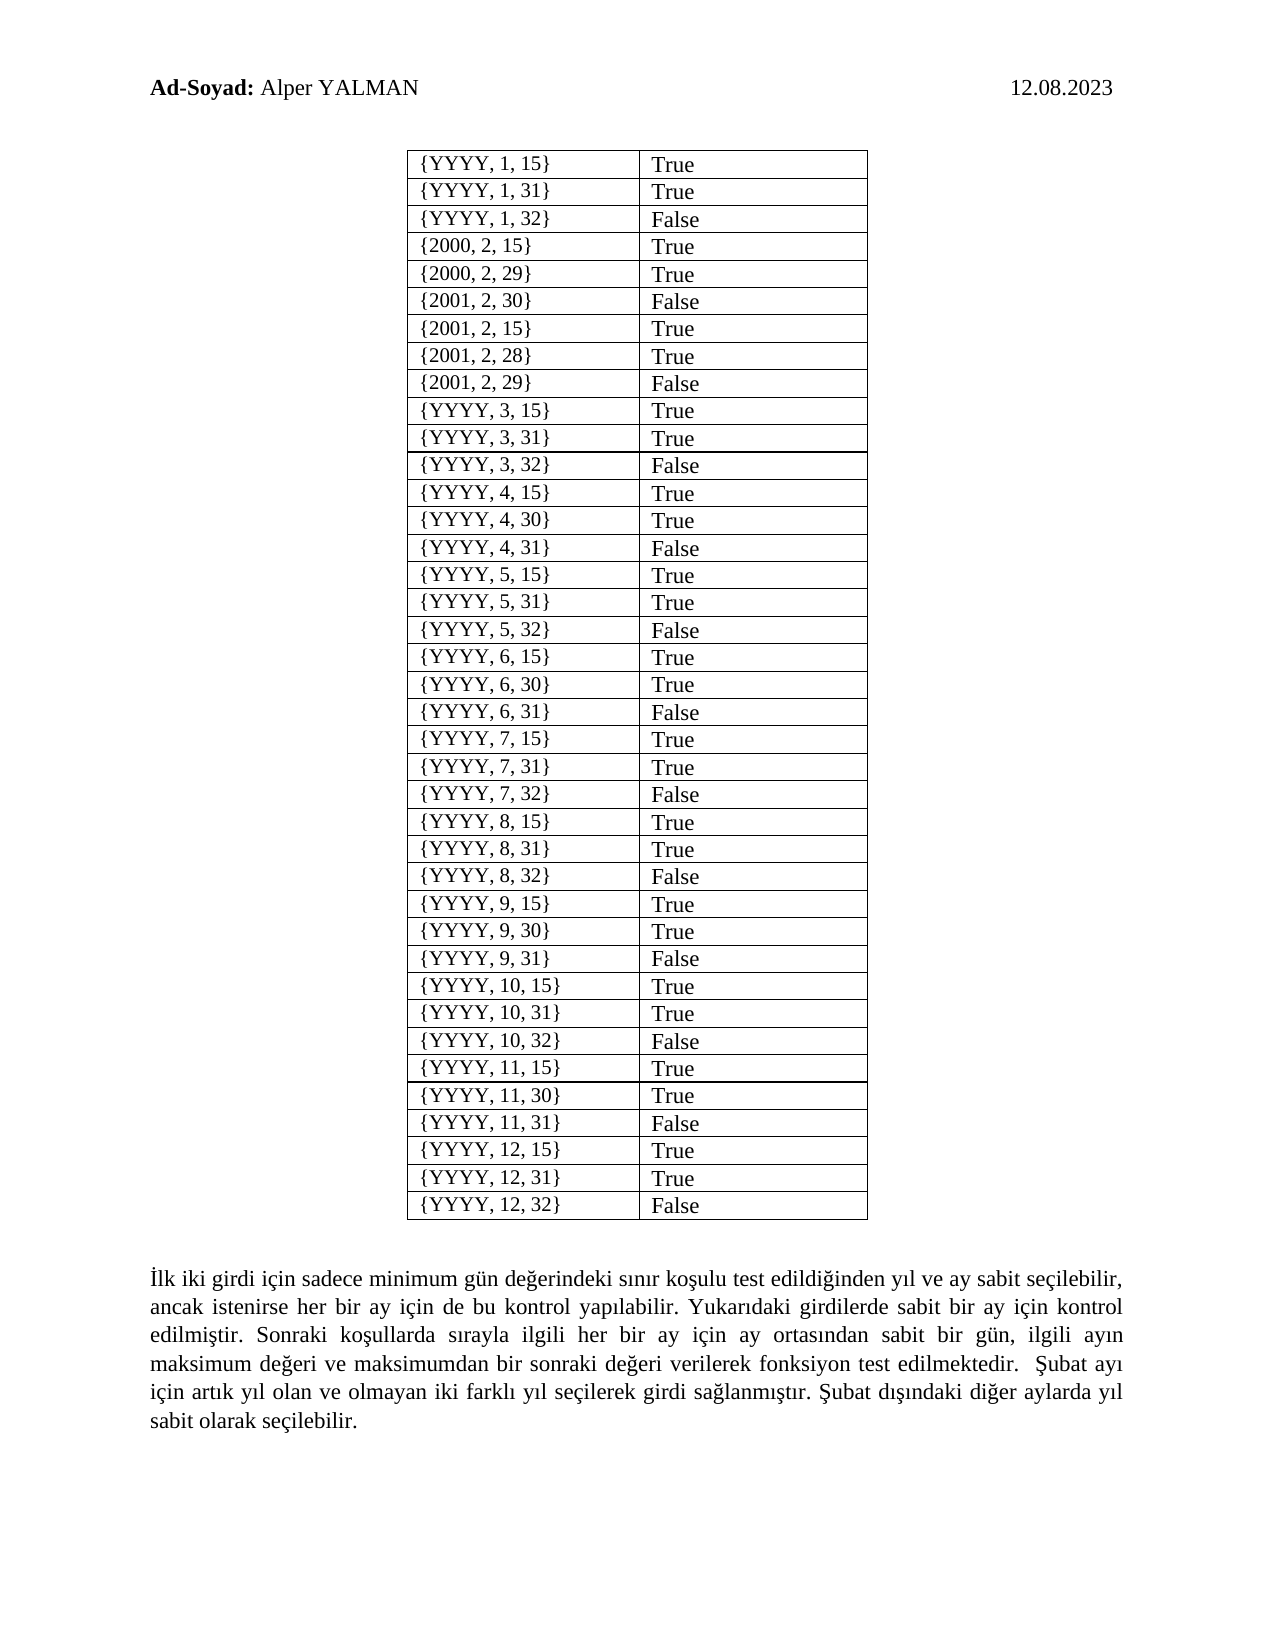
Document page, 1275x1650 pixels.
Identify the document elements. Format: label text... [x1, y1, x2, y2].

table_cell False [640, 288, 867, 314]
table_cell {YYYY, 7, 15} [408, 726, 639, 753]
table_cell {YYYY, 7, 31} [408, 754, 639, 780]
table_cell {YYYY, 3, 31} [408, 425, 639, 451]
table_cell {YYYY, 9, 15} [408, 891, 639, 917]
table_cell {YYYY, 1, 32} [408, 206, 639, 232]
table_cell {2000, 2, 15} [408, 233, 639, 259]
table_cell True [640, 672, 867, 698]
table_cell False [640, 946, 867, 972]
table_cell True [640, 562, 867, 588]
table_cell False [640, 863, 867, 890]
table_cell {YYYY, 12, 31} [408, 1165, 639, 1191]
table_cell {2000, 2, 29} [408, 261, 639, 287]
table_cell False [640, 370, 867, 397]
table_cell False [640, 1028, 867, 1054]
table_cell {YYYY, 4, 15} [408, 480, 639, 506]
table_cell {YYYY, 10, 31} [408, 1000, 639, 1027]
table_cell True [640, 398, 867, 424]
table_cell {YYYY, 4, 31} [408, 535, 639, 561]
table_cell {YYYY, 1, 15} [408, 151, 639, 177]
table_cell True [640, 589, 867, 616]
table_cell True [640, 343, 867, 369]
table_cell True [640, 918, 867, 944]
table_cell False [640, 535, 867, 561]
table_cell True [640, 1137, 867, 1164]
table_cell {YYYY, 3, 32} [408, 453, 639, 479]
table_cell True [640, 507, 867, 533]
table_cell True [640, 726, 867, 753]
text İlk iki girdi için sadece minimum gün değerindeki sınır koşulu test edildiğinden yıl ve ay sabit seçilebilir, ancak istenirse her bir ay için de bu kontrol yapılabilir. Yukarıdaki girdilerde sabit bir ay için kontrol edilmiştir. Sonraki koşullarda sırayla ilgili her bir ay için ay ortasından sabit bir gün, ilgili ayın maksimum değeri ve maksimumdan bir sonraki değeri verilerek fonksiyon test edilmektedir. Şubat ayı için artık yıl olan ve olmayan iki farklı yıl seçilerek girdi sağlanmıştır. Şubat dışındaki diğer aylarda yıl sabit olarak seçilebilir. [150, 1264, 1125, 1433]
table_cell {YYYY, 1, 31} [408, 179, 639, 205]
table_cell {YYYY, 5, 31} [408, 589, 639, 616]
table_cell False [640, 1110, 867, 1136]
table_cell True [640, 233, 867, 259]
table_cell False [640, 206, 867, 232]
table_cell True [640, 425, 867, 451]
table_cell True [640, 973, 867, 999]
table_cell False [640, 1192, 867, 1218]
table_cell {YYYY, 11, 30} [408, 1083, 639, 1109]
table_cell {YYYY, 9, 31} [408, 946, 639, 972]
table_cell True [640, 1000, 867, 1027]
table_cell {YYYY, 5, 15} [408, 562, 639, 588]
table_cell {YYYY, 3, 15} [408, 398, 639, 424]
table_cell {2001, 2, 29} [408, 370, 639, 397]
table_cell False [640, 781, 867, 807]
table_cell True [640, 1055, 867, 1081]
table_cell True [640, 1165, 867, 1191]
table_cell {YYYY, 6, 30} [408, 672, 639, 698]
table_cell {YYYY, 11, 15} [408, 1055, 639, 1081]
table_cell False [640, 453, 867, 479]
table_cell {YYYY, 7, 32} [408, 781, 639, 807]
table_cell {2001, 2, 15} [408, 315, 639, 342]
table_cell {YYYY, 11, 31} [408, 1110, 639, 1136]
table_cell {2001, 2, 28} [408, 343, 639, 369]
table_cell False [640, 699, 867, 725]
table_cell {YYYY, 6, 31} [408, 699, 639, 725]
table_cell True [640, 480, 867, 506]
table_cell True [640, 754, 867, 780]
table_cell {YYYY, 10, 15} [408, 973, 639, 999]
table_cell {YYYY, 5, 32} [408, 617, 639, 643]
table_cell {YYYY, 8, 15} [408, 809, 639, 835]
table_cell {2001, 2, 30} [408, 288, 639, 314]
table_cell True [640, 891, 867, 917]
table_cell True [640, 644, 867, 671]
table_cell {YYYY, 12, 32} [408, 1192, 639, 1218]
table_cell True [640, 179, 867, 205]
table_cell {YYYY, 12, 15} [408, 1137, 639, 1164]
table_cell True [640, 809, 867, 835]
table_cell True [640, 151, 867, 177]
table_cell True [640, 836, 867, 862]
table_cell True [640, 1083, 867, 1109]
table_cell True [640, 261, 867, 287]
table_cell {YYYY, 10, 32} [408, 1028, 639, 1054]
table_cell True [640, 315, 867, 342]
table_cell {YYYY, 6, 15} [408, 644, 639, 671]
table_cell {YYYY, 8, 32} [408, 863, 639, 890]
table_cell {YYYY, 9, 30} [408, 918, 639, 944]
table_cell {YYYY, 8, 31} [408, 836, 639, 862]
table_cell {YYYY, 4, 30} [408, 507, 639, 533]
table_cell False [640, 617, 867, 643]
